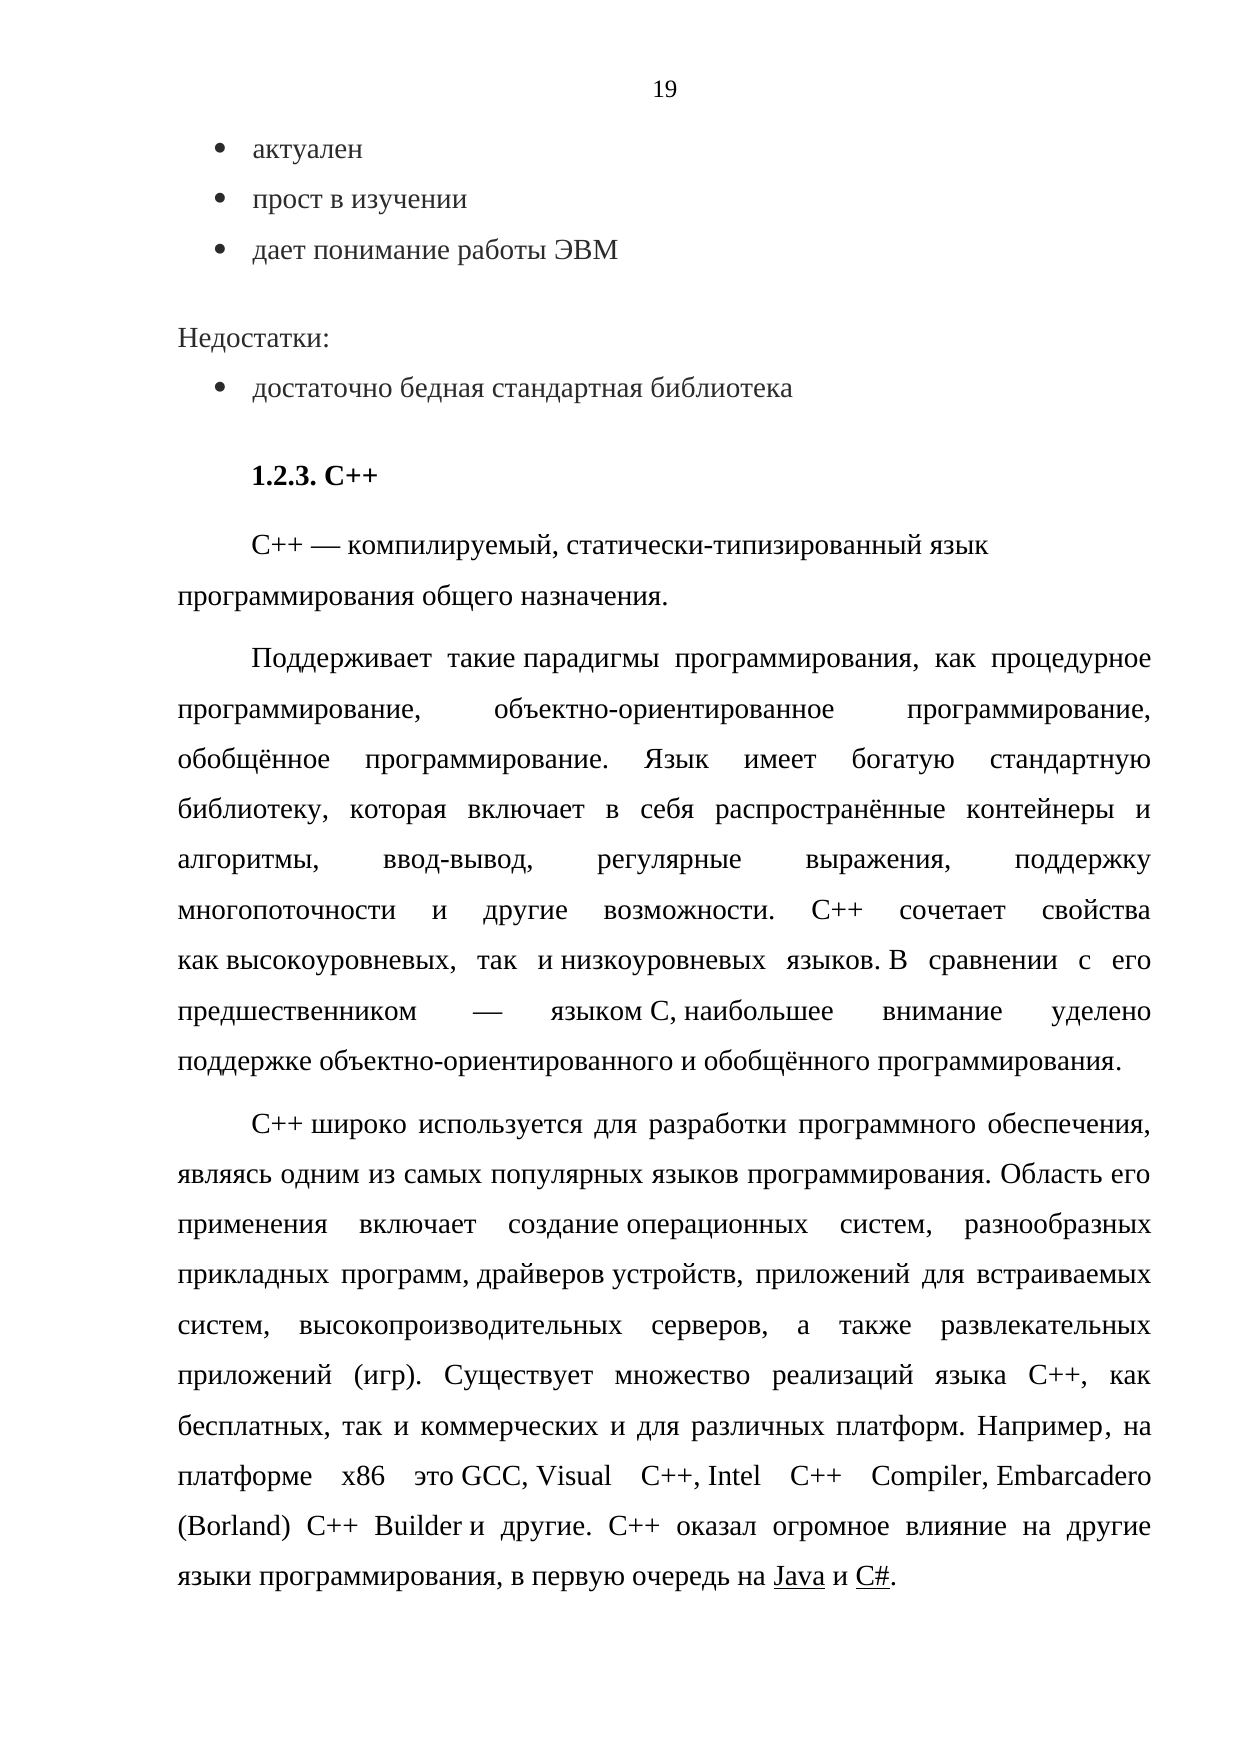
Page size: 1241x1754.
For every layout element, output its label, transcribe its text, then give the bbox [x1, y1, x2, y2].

subtitle 1.2.3. C++ [177, 458, 1152, 492]
text C++ широко используется для разработки программного обеспечения, являясь одним из самых популярных языков программирования. Область его применения включает создание операционных систем, разнообразных прикладных программ, драйверов устройств, приложений для встраиваемых систем, высокопроизводительных серверов, а также развлекательных приложений (игр). Существует множество реализаций языка C++, как бесплатных, так и коммерческих и для различных платформ. Например, на платформе x86 это GCC, Visual C++, Intel C++ Compiler, Embarcadero (Borland) C++ Builder и другие. C++ оказал огромное влияние на другие языки программирования, в первую очередь на Java и C#. [177, 1106, 1152, 1592]
list дает понимание работы ЭВМ [215, 232, 1152, 266]
list достаточно бедная стандартная библиотека [215, 370, 1152, 404]
text C++ — компилируемый, статически-типизированный язык программирования общего назначения. [177, 527, 1152, 611]
list прост в изучении [215, 182, 1152, 215]
text Недостатки: [177, 320, 1152, 353]
list актуален [215, 131, 1152, 165]
text Поддерживает такие парадигмы программирования, как процедурное программирование, объектно-ориентированное программирование, обобщённое программирование. Язык имеет богатую стандартную библиотеку, которая включает в себя распространённые контейнеры и алгоритмы, ввод-вывод, регулярные выражения, поддержку многопоточности и другие возможности. C++ сочетает свойства как высокоуровневых, так и низкоуровневых языков. В сравнении с его предшественником — языком C, наибольшее внимание уделено поддержке объектно-ориентированного и обобщённого программирования. [177, 640, 1152, 1076]
